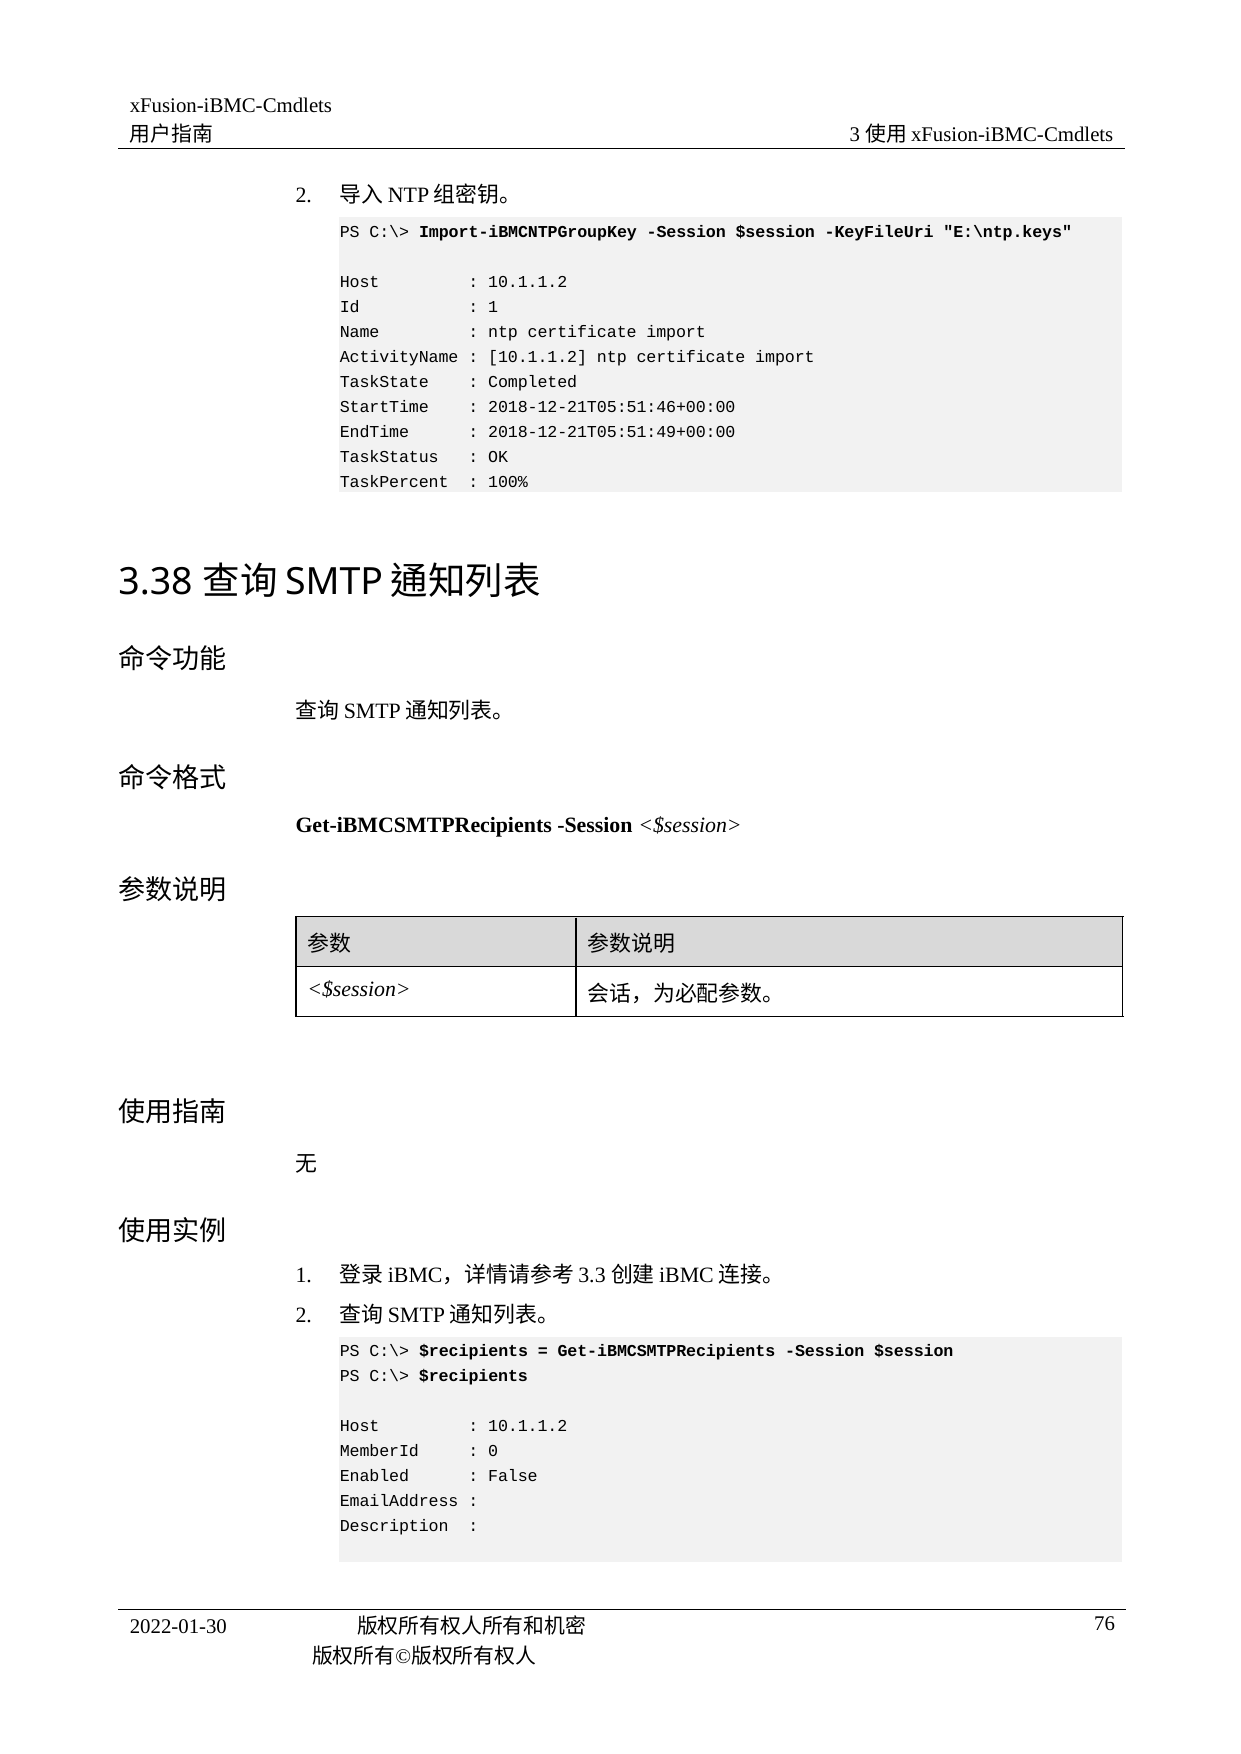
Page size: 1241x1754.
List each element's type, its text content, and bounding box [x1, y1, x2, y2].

text 无 [295, 1146, 1122, 1178]
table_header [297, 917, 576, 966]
list 登录iBMC，详情请参考3.3 创建iBMC连接。 [295, 1257, 1122, 1288]
text 使用实例 [118, 1209, 1122, 1248]
list PS C:\> Import-iBMCNTPGroupKey -Session $session -KeyFileUri "E:\ntp.keys" Host : 10.1.1.2 Id : 1 Name : ntp certificate import ActivityName : [10.1.1.2] ntp certificate import TaskState : Completed StartTime : 2018-12-21T05:51:46+00:00 EndTime : 2018-12-21T05:51:49+00:00 TaskStatus : OK TaskPercent : 100% [339, 217, 1122, 492]
text 使用指南 [118, 1090, 1122, 1129]
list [339, 1337, 1122, 1562]
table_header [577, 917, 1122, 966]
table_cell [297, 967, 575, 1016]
text 命令格式 [118, 756, 1122, 795]
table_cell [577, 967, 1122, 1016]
subtitle 查询SMTP通知列表 [118, 555, 1122, 606]
text Get-iBMCSMTPRecipients -Session <$session> [295, 812, 1122, 837]
text 命令功能 [118, 637, 1122, 676]
text 查询SMTP通知列表。 [295, 693, 1122, 724]
list 导入NTP组密钥。 [295, 177, 1122, 209]
text 参数说明 [118, 868, 1122, 907]
list 查询SMTP通知列表。 [295, 1297, 1122, 1328]
